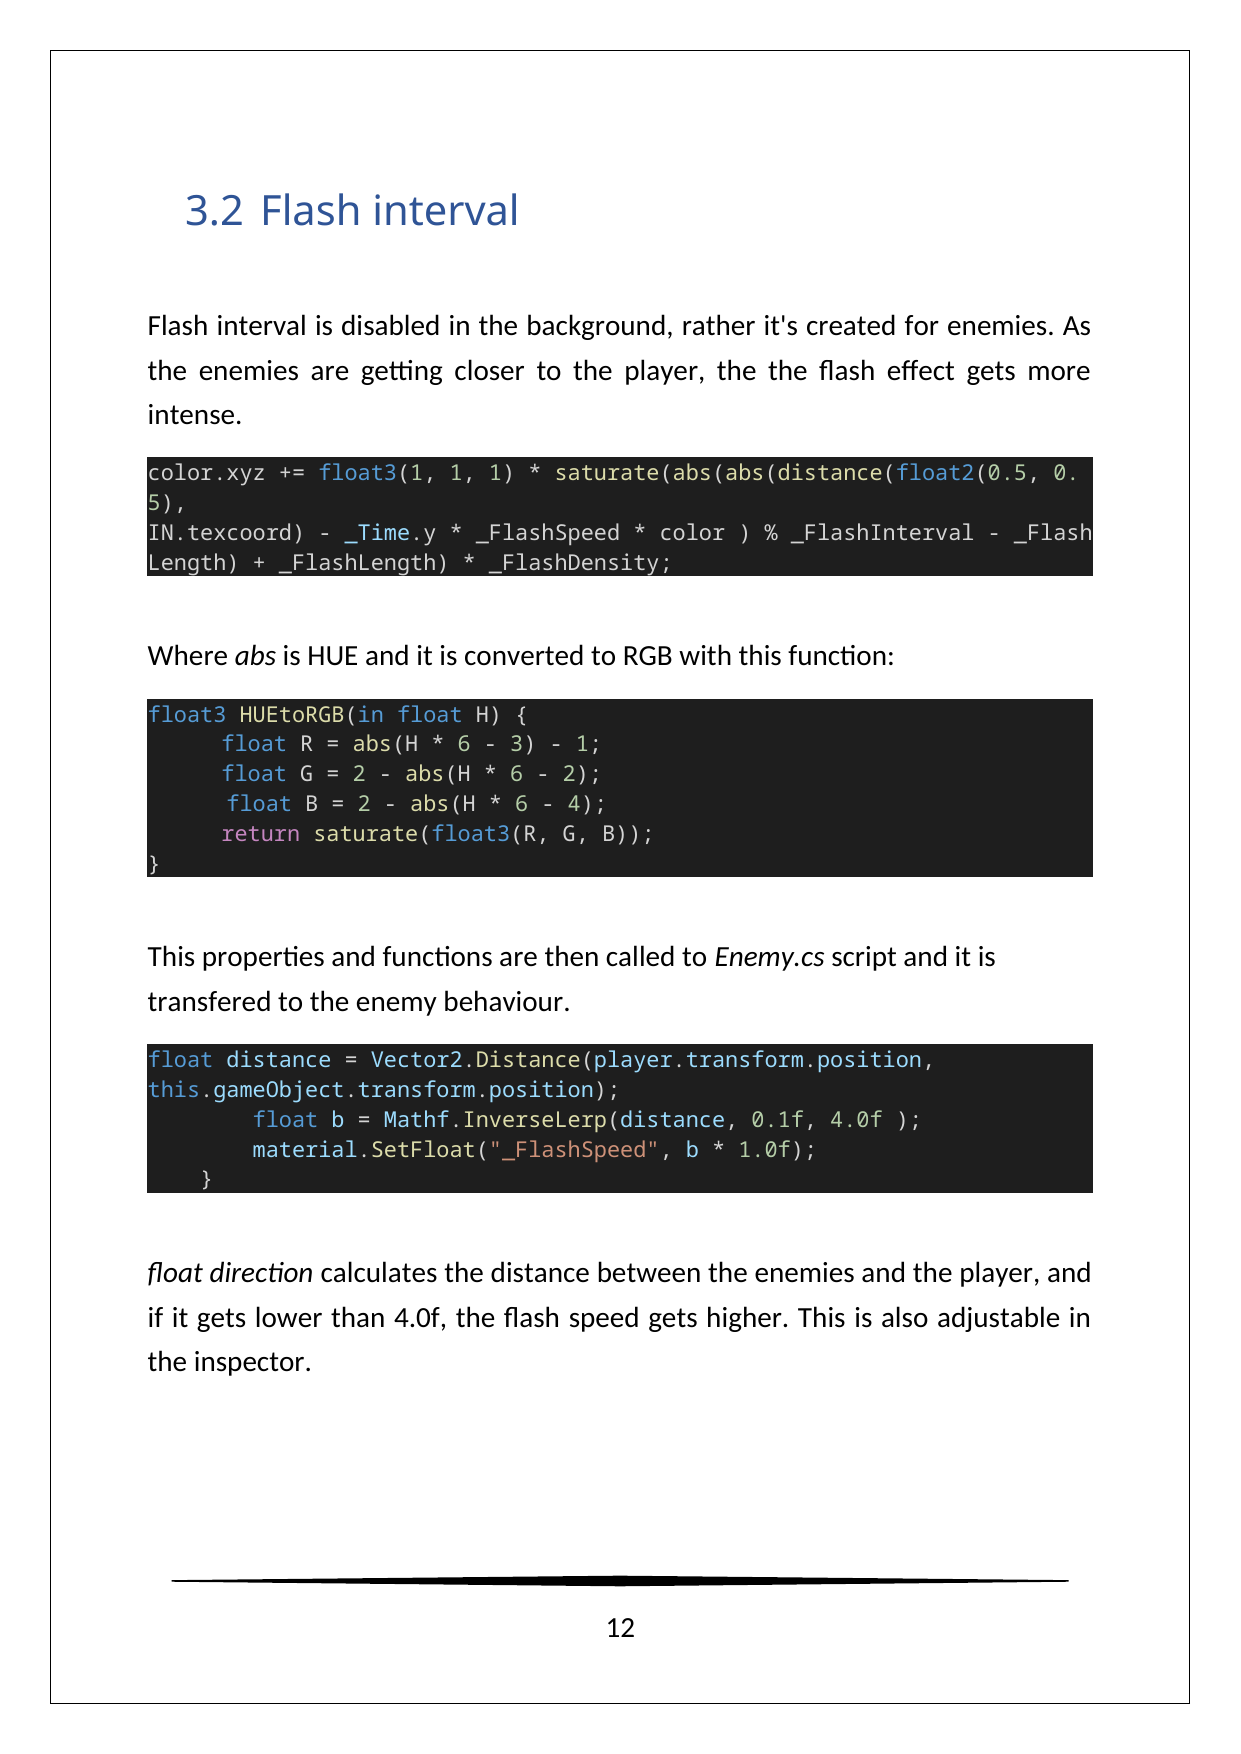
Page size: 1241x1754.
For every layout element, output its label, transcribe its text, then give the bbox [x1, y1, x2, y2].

text float B = 2 - abs(H * 6 - 4); [147, 788, 1093, 818]
text Where abs is HUE and it is converted to RGB with this function: [147, 637, 1093, 673]
text material.SetFloat("_FlashSpeed", b * 1.0f); [147, 1133, 1093, 1163]
text IN.texcoord) - _Time.y * _FlashSpeed * color ) % _FlashInterval - _FlashLength) + _FlashLength) * _FlashDensity; [147, 517, 1093, 576]
text Flash interval is disabled in the background, rather it's created for enemies. As the enemies are getting closer to the player, the the flash effect gets more intense. [147, 307, 1093, 432]
text return saturate(float3(R, G, B)); [147, 818, 1093, 848]
text color.xyz += float3(1, 1, 1) * saturate(abs(abs(distance(float2(0.5, 0.5), [147, 457, 1093, 517]
text float b = Mathf.InverseLerp(distance, 0.1f, 4.0f ); [147, 1104, 1093, 1133]
text this.gameObject.transform.position); [147, 1074, 1093, 1104]
text } [147, 1163, 1093, 1193]
text float R = abs(H * 6 - 3) - 1; [147, 728, 1093, 758]
subtitle Flash interval [185, 181, 1093, 238]
text This properties and functions are then called to Enemy.cs script and it is transfered to the enemy behaviour. [147, 938, 1093, 1019]
text float G = 2 - abs(H * 6 - 2); [147, 758, 1093, 788]
text float distance = Vector2.Distance(player.transform.position, [147, 1044, 1093, 1074]
text float direction calculates the distance between the enemies and the player, and if it gets lower than 4.0f, the flash speed gets higher. This is also adjustable in the inspector. [147, 1254, 1093, 1379]
text float3 HUEtoRGB(in float H) { [147, 699, 1093, 728]
text } [147, 848, 1093, 877]
